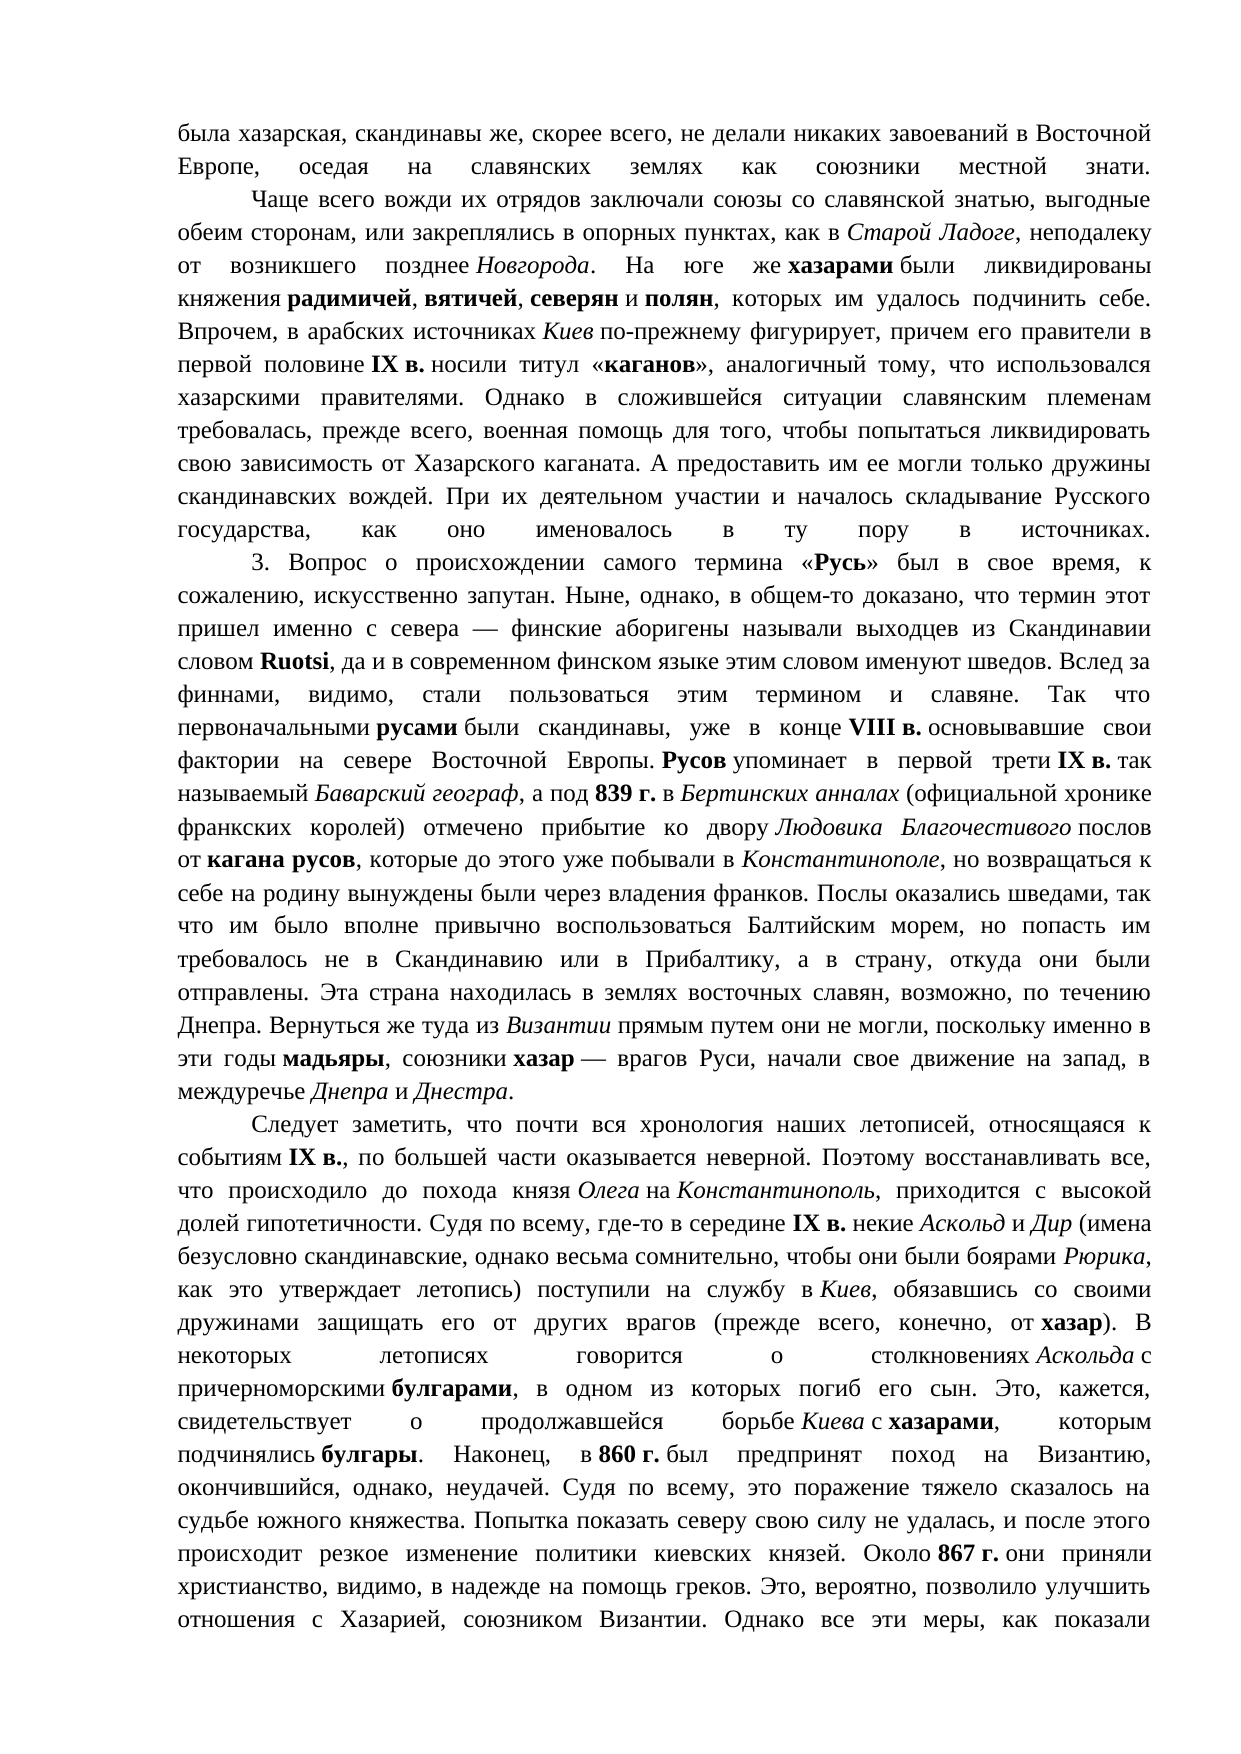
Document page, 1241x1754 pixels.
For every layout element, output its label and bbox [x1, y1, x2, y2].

text [177, 118, 1152, 1633]
